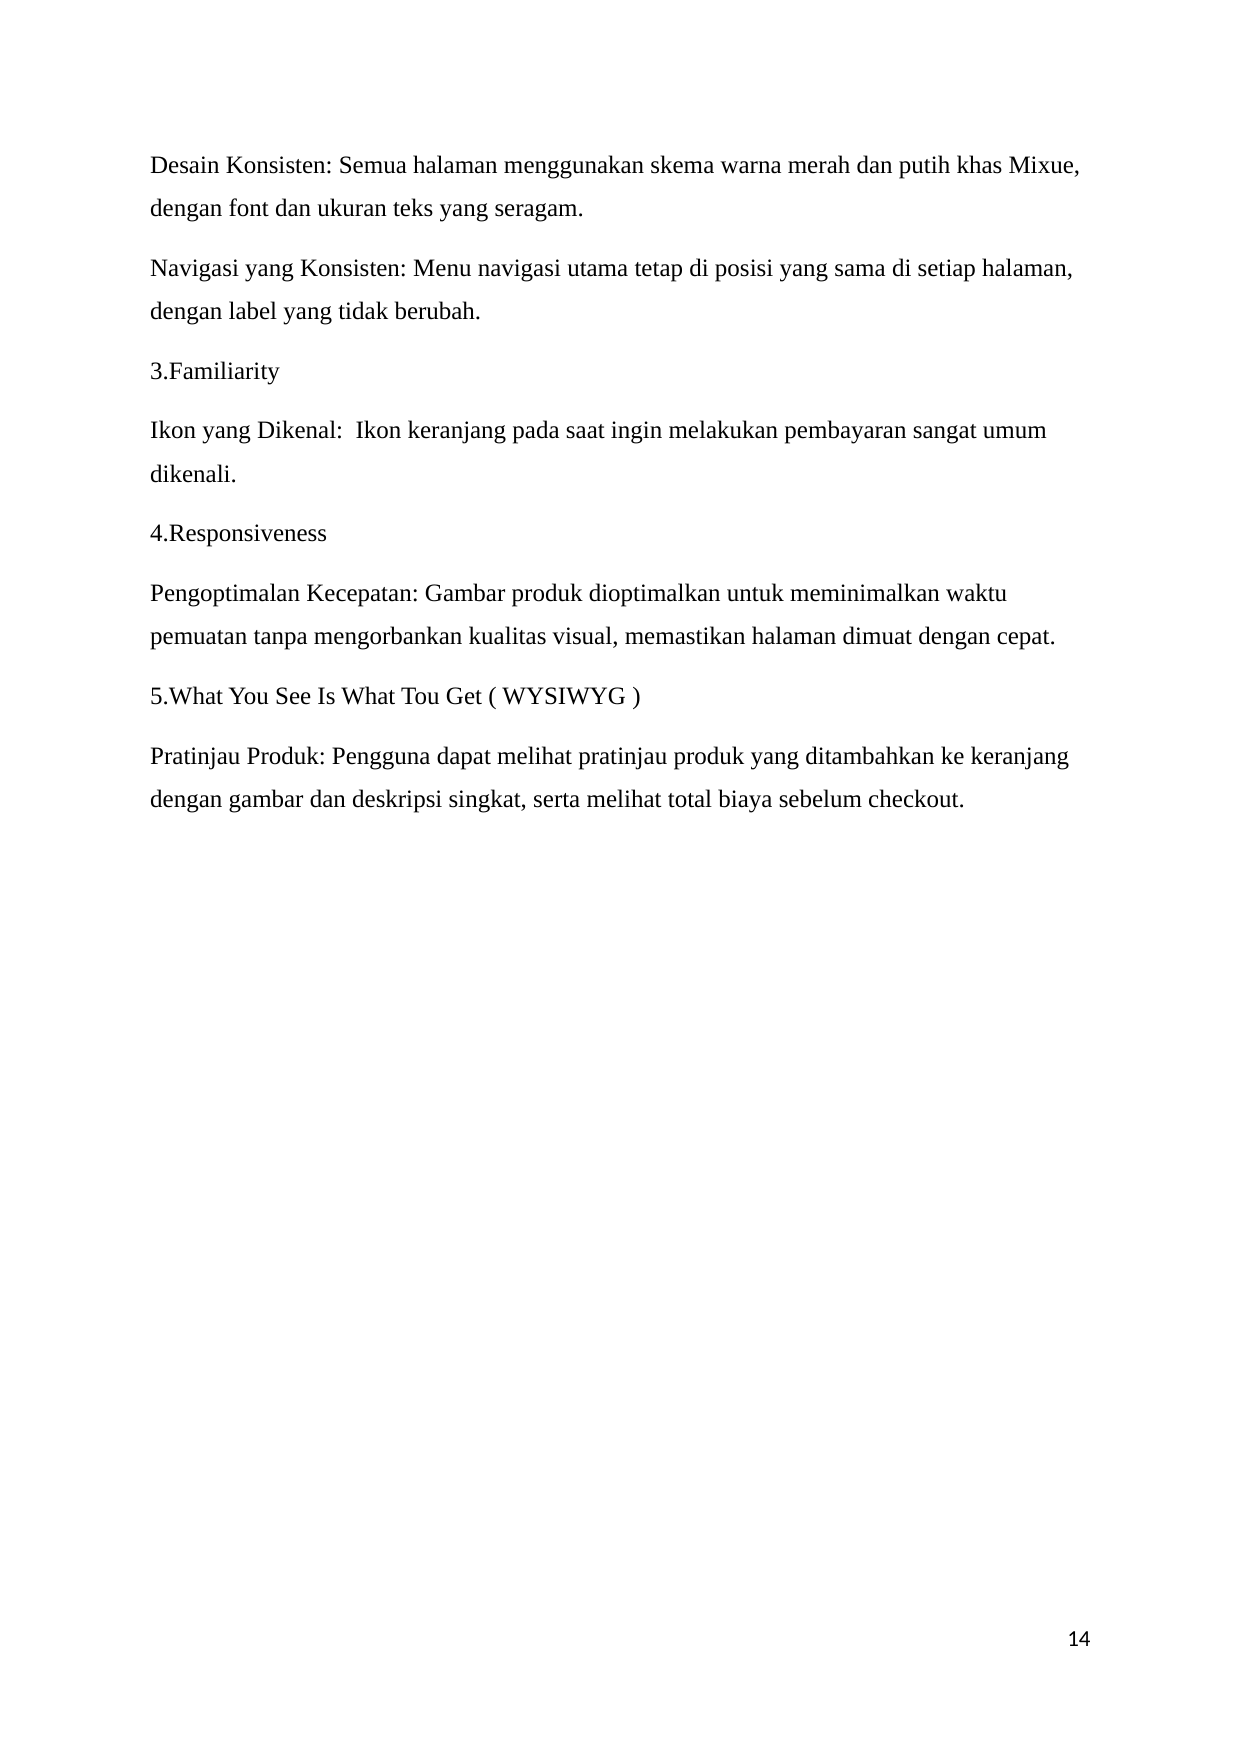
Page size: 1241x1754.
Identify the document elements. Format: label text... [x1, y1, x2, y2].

text Ikon yang Dikenal: Ikon keranjang pada saat ingin melakukan pembayaran sangat umum dikenali. [150, 416, 1090, 487]
text Desain Konsisten: Semua halaman menggunakan skema warna merah dan putih khas Mixue, dengan font dan ukuran teks yang seragam. [150, 150, 1090, 222]
text Pengoptimalan Kecepatan: Gambar produk dioptimalkan untuk meminimalkan waktu pemuatan tanpa mengorbankan kualitas visual, memastikan halaman dimuat dengan cepat. [150, 578, 1090, 650]
text 5.What You See Is What Tou Get ( WYSIWYG ) [150, 681, 1090, 710]
text Pratinjau Produk: Pengguna dapat melihat pratinjau produk yang ditambahkan ke keranjang dengan gambar dan deskripsi singkat, serta melihat total biaya sebelum checkout. [150, 741, 1090, 813]
text Navigasi yang Konsisten: Menu navigasi utama tetap di posisi yang sama di setiap halaman, dengan label yang tidak berubah. [150, 253, 1090, 325]
text 4.Responsiveness [150, 518, 1090, 547]
text 3.Familiarity [150, 356, 1090, 384]
